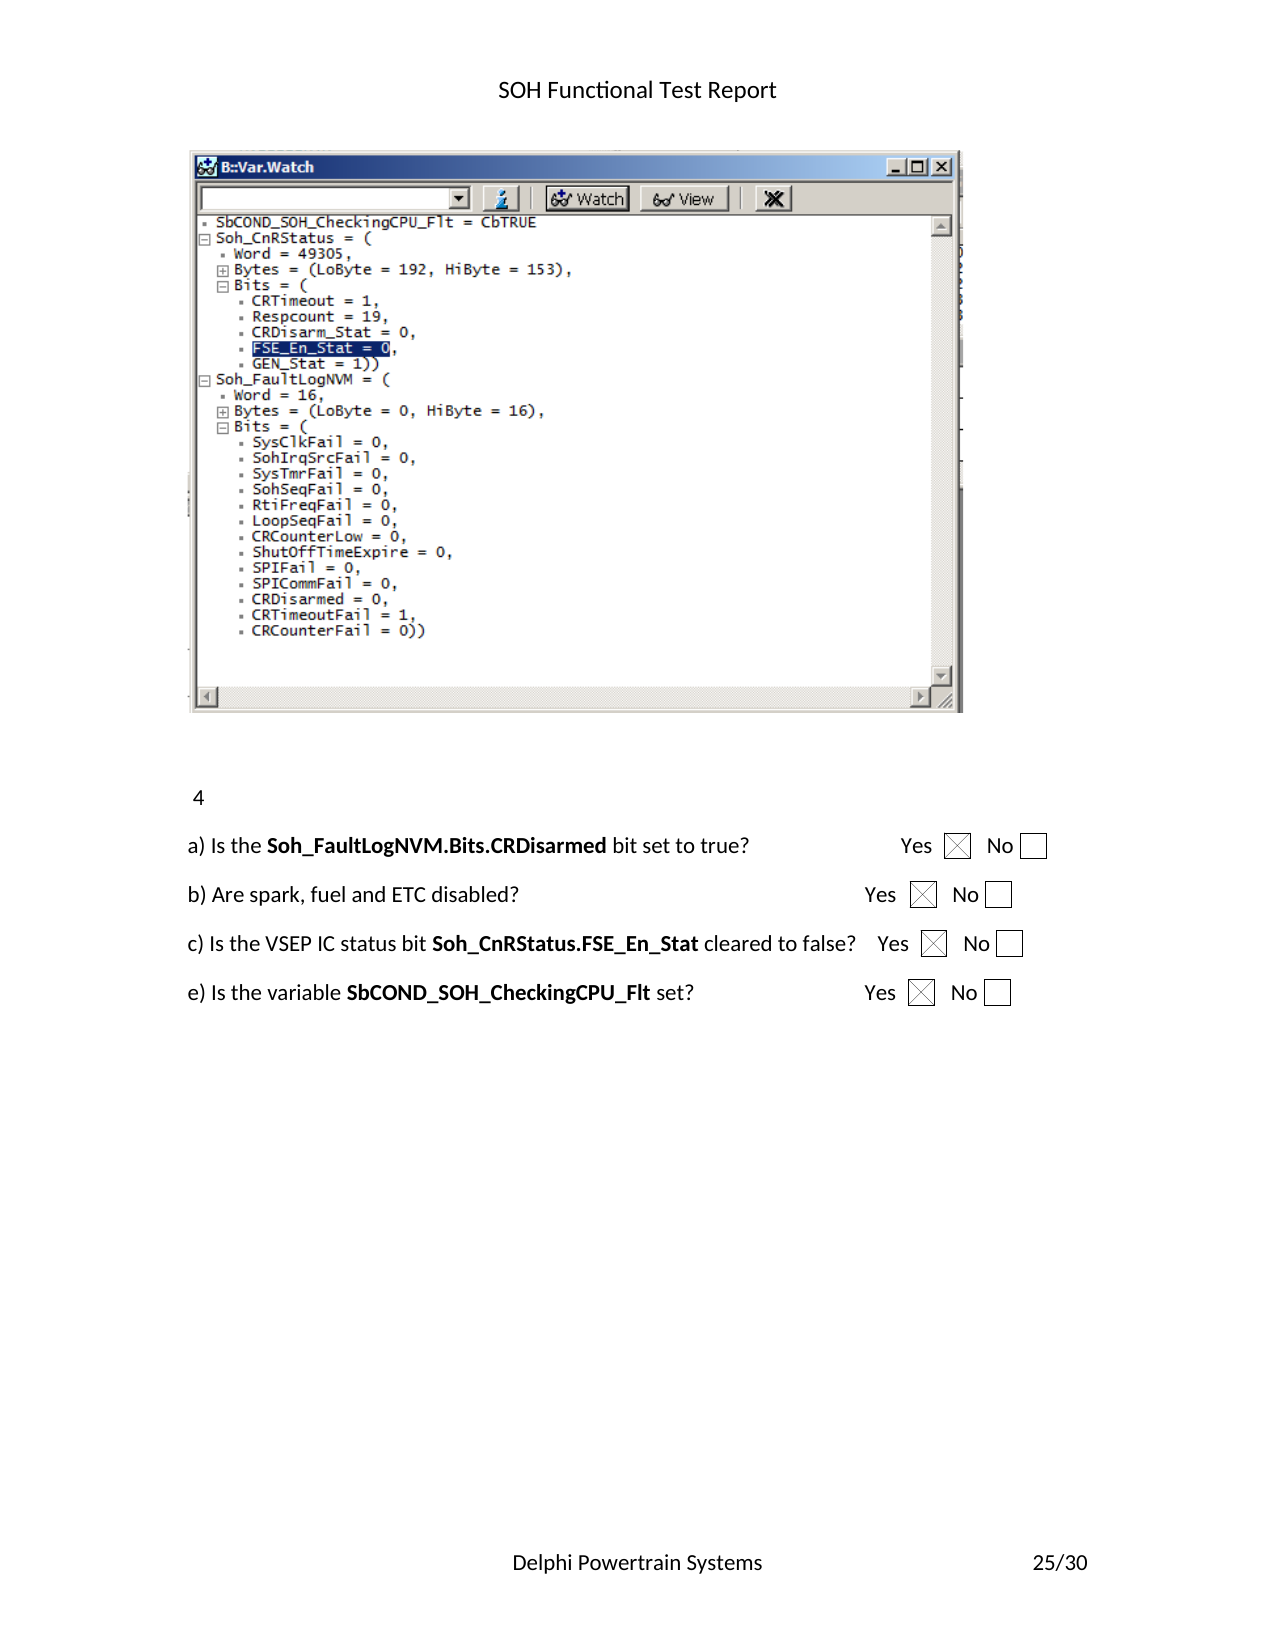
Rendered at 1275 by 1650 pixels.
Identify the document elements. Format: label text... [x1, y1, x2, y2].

text 4 [187, 783, 1087, 811]
text b) Are spark, fuel and ETC disabled? Yes No [187, 880, 1087, 908]
text c) Is the VSEP IC status bit Soh_CnRStatus.FSE_En_Stat cleared to false? Yes No [187, 929, 1087, 957]
text a) Is the Soh_FaultLogNVM.Bits.CRDisarmed bit set to true? Yes No [187, 832, 944, 859]
text e) Is the variable SbCOND_SOH_CheckingCPU_Flt set? Yes No [187, 978, 1087, 1006]
picture [187, 150, 964, 713]
